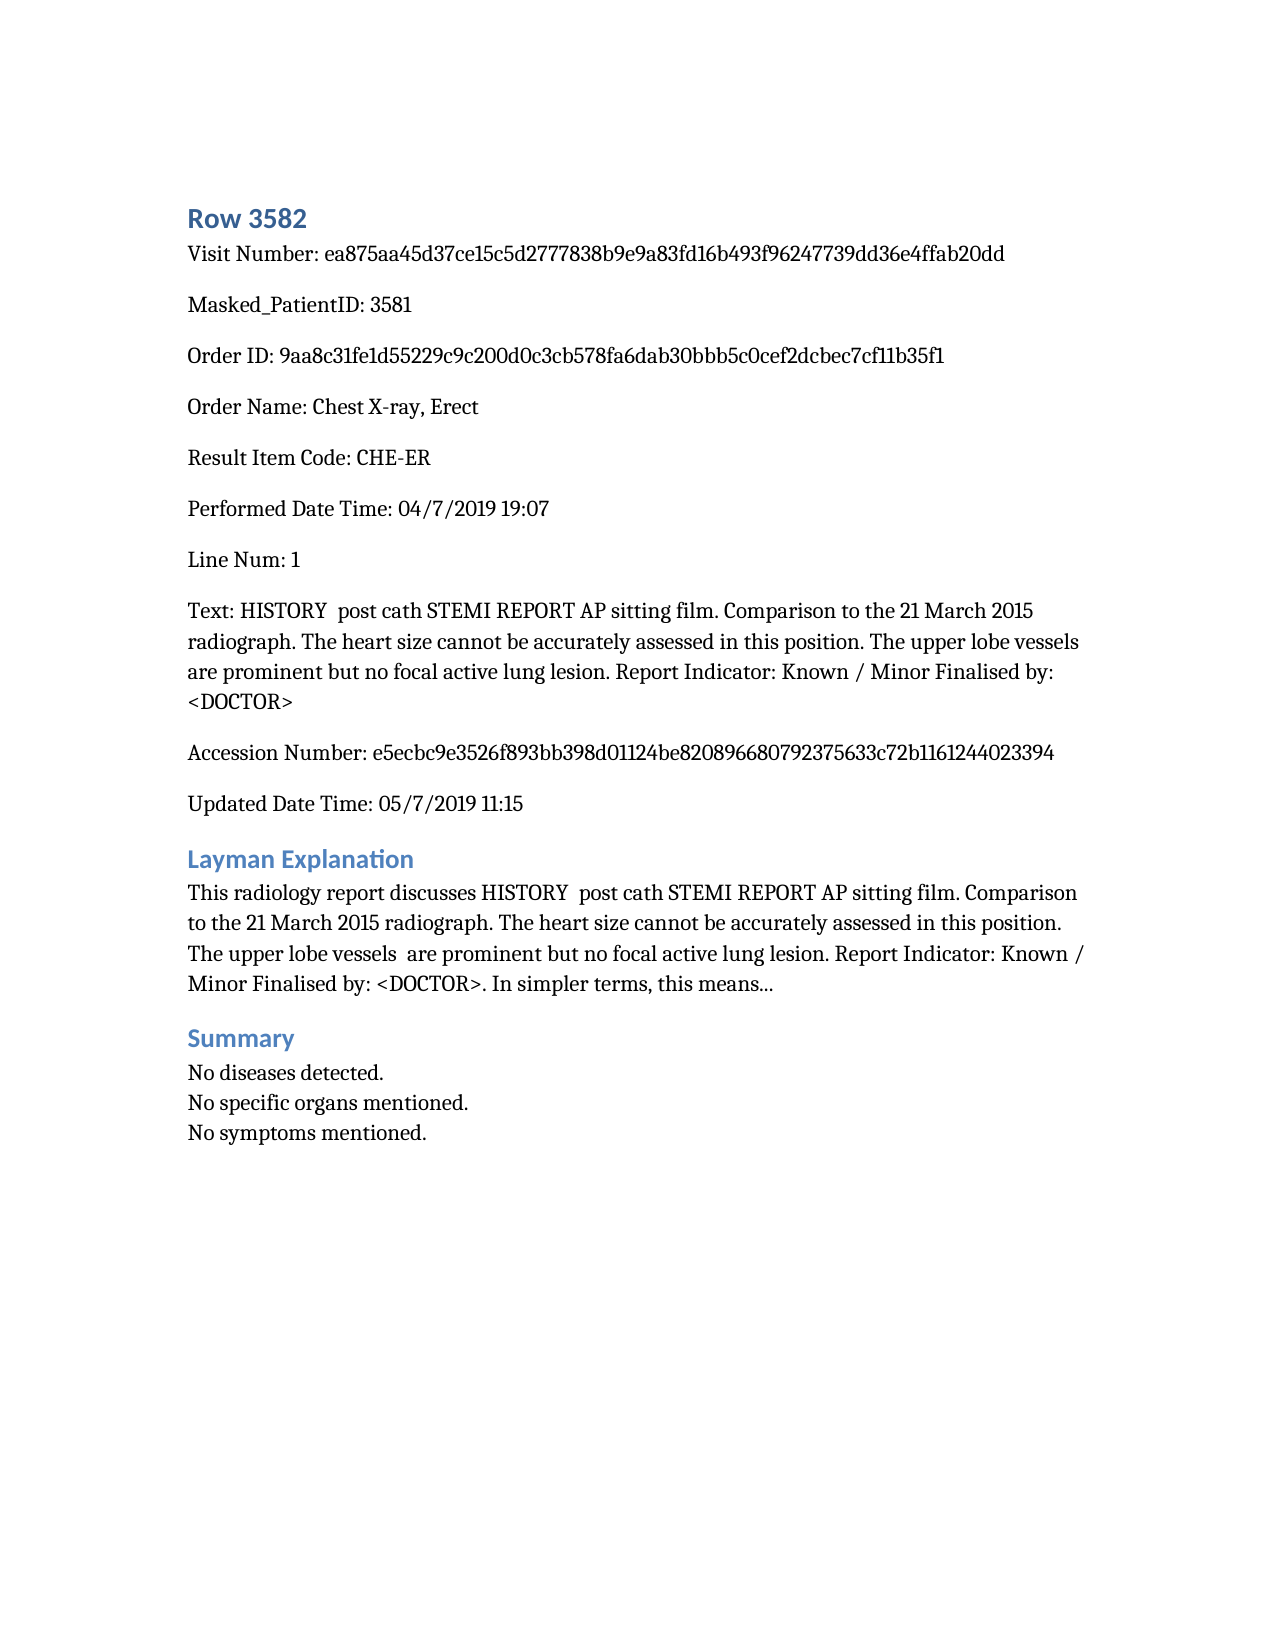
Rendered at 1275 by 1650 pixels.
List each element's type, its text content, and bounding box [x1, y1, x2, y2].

text This radiology report discusses HISTORY post cath STEMI REPORT AP sitting film. Comparison to the 21 March 2015 radiograph. The heart size cannot be accurately assessed in this position. The upper lobe vessels are prominent but no focal active lung lesion. Report Indicator: Known / Minor Finalised by: <DOCTOR>. In simpler terms, this means... [187, 880, 1087, 997]
text Order Name: Chest X-ray, Erect [187, 394, 1087, 420]
subtitle Row 3582 [187, 200, 1087, 236]
text Updated Date Time: 05/7/2019 11:15 [187, 791, 1087, 817]
text Accession Number: e5ecbc9e3526f893bb398d01124be820896680792375633c72b1161244023394 [187, 740, 1087, 766]
subtitle Summary [187, 1022, 1087, 1054]
text No diseases detected. No specific organs mentioned. No symptoms mentioned. [187, 1059, 1087, 1146]
text Line Num: 1 [187, 547, 1087, 573]
subtitle Layman Explanation [187, 842, 1087, 875]
text Result Item Code: CHE-ER [187, 445, 1087, 471]
text Order ID: 9aa8c31fe1d55229c9c200d0c3cb578fa6dab30bbb5c0cef2dcbec7cf11b35f1 [187, 343, 1087, 369]
text Performed Date Time: 04/7/2019 19:07 [187, 496, 1087, 522]
text Visit Number: ea875aa45d37ce15c5d2777838b9e9a83fd16b493f96247739dd36e4ffab20dd [187, 241, 1087, 267]
text Masked_PatientID: 3581 [187, 292, 1087, 318]
text Text: HISTORY post cath STEMI REPORT AP sitting film. Comparison to the 21 March 2015 radiograph. The heart size cannot be accurately assessed in this position. The upper lobe vessels are prominent but no focal active lung lesion. Report Indicator: Known / Minor Finalised by: <DOCTOR> [187, 598, 1087, 715]
